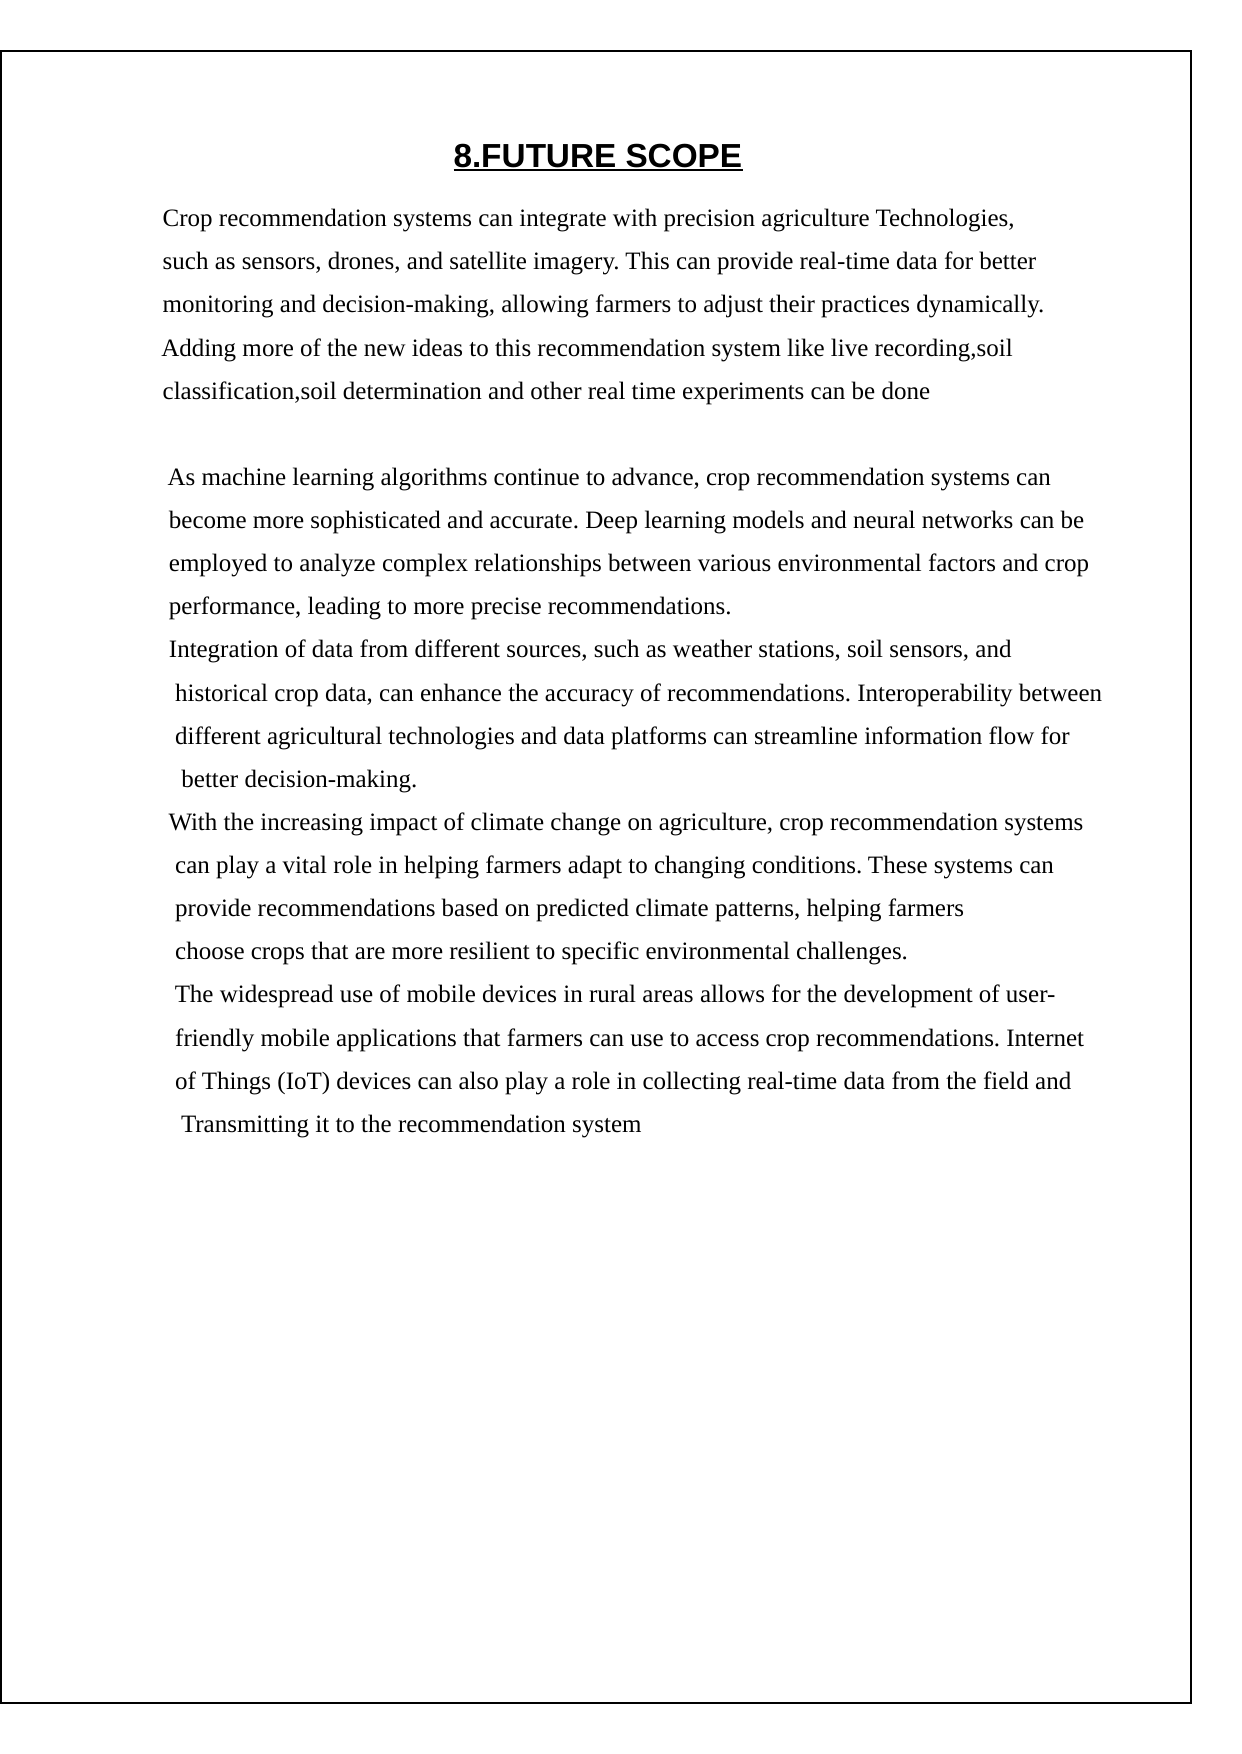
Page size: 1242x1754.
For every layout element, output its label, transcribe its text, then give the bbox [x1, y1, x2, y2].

text different agricultural technologies and data platforms can streamline information flow for [2, 721, 1121, 749]
subtitle 8.FUTURE SCOPE [237, 136, 958, 174]
text With the increasing impact of climate change on agriculture, crop recommendation systems [2, 807, 1121, 836]
text friendly mobile applications that farmers can use to access crop recommendations. Internet [2, 1023, 1121, 1051]
text Integration of data from different sources, such as weather stations, soil sensors, and [2, 634, 1121, 663]
text such as sensors, drones, and satellite imagery. This can provide real-time data for better [2, 246, 1121, 275]
text Adding more of the new ideas to this recommendation system like live recording,soil [2, 333, 1121, 361]
text become more sophisticated and accurate. Deep learning models and neural networks can be [2, 505, 1121, 534]
text provide recommendations based on predicted climate patterns, helping farmers [2, 893, 1121, 922]
text Transmitting it to the recommendation system [2, 1109, 1121, 1138]
text choose crops that are more resilient to specific environmental challenges. [2, 936, 1121, 965]
text classification,soil determination and other real time experiments can be done [2, 376, 1121, 404]
text monitoring and decision-making, allowing farmers to adjust their practices dynamically. [2, 289, 1121, 318]
text can play a vital role in helping farmers adapt to changing conditions. These systems can [2, 850, 1121, 879]
text The widespread use of mobile devices in rural areas allows for the development of user- [2, 979, 1121, 1008]
text Crop recommendation systems can integrate with precision agriculture Technologies, [2, 203, 1121, 232]
text better decision-making. [2, 764, 1121, 793]
text performance, leading to more precise recommendations. [2, 591, 1121, 620]
text employed to analyze complex relationships between various environmental factors and crop [2, 548, 1121, 577]
text historical crop data, can enhance the accuracy of recommendations. Interoperability between [2, 678, 1121, 706]
text of Things (IoT) devices can also play a role in collecting real-time data from the field and [2, 1066, 1121, 1094]
text As machine learning algorithms continue to advance, crop recommendation systems can [2, 462, 1121, 491]
